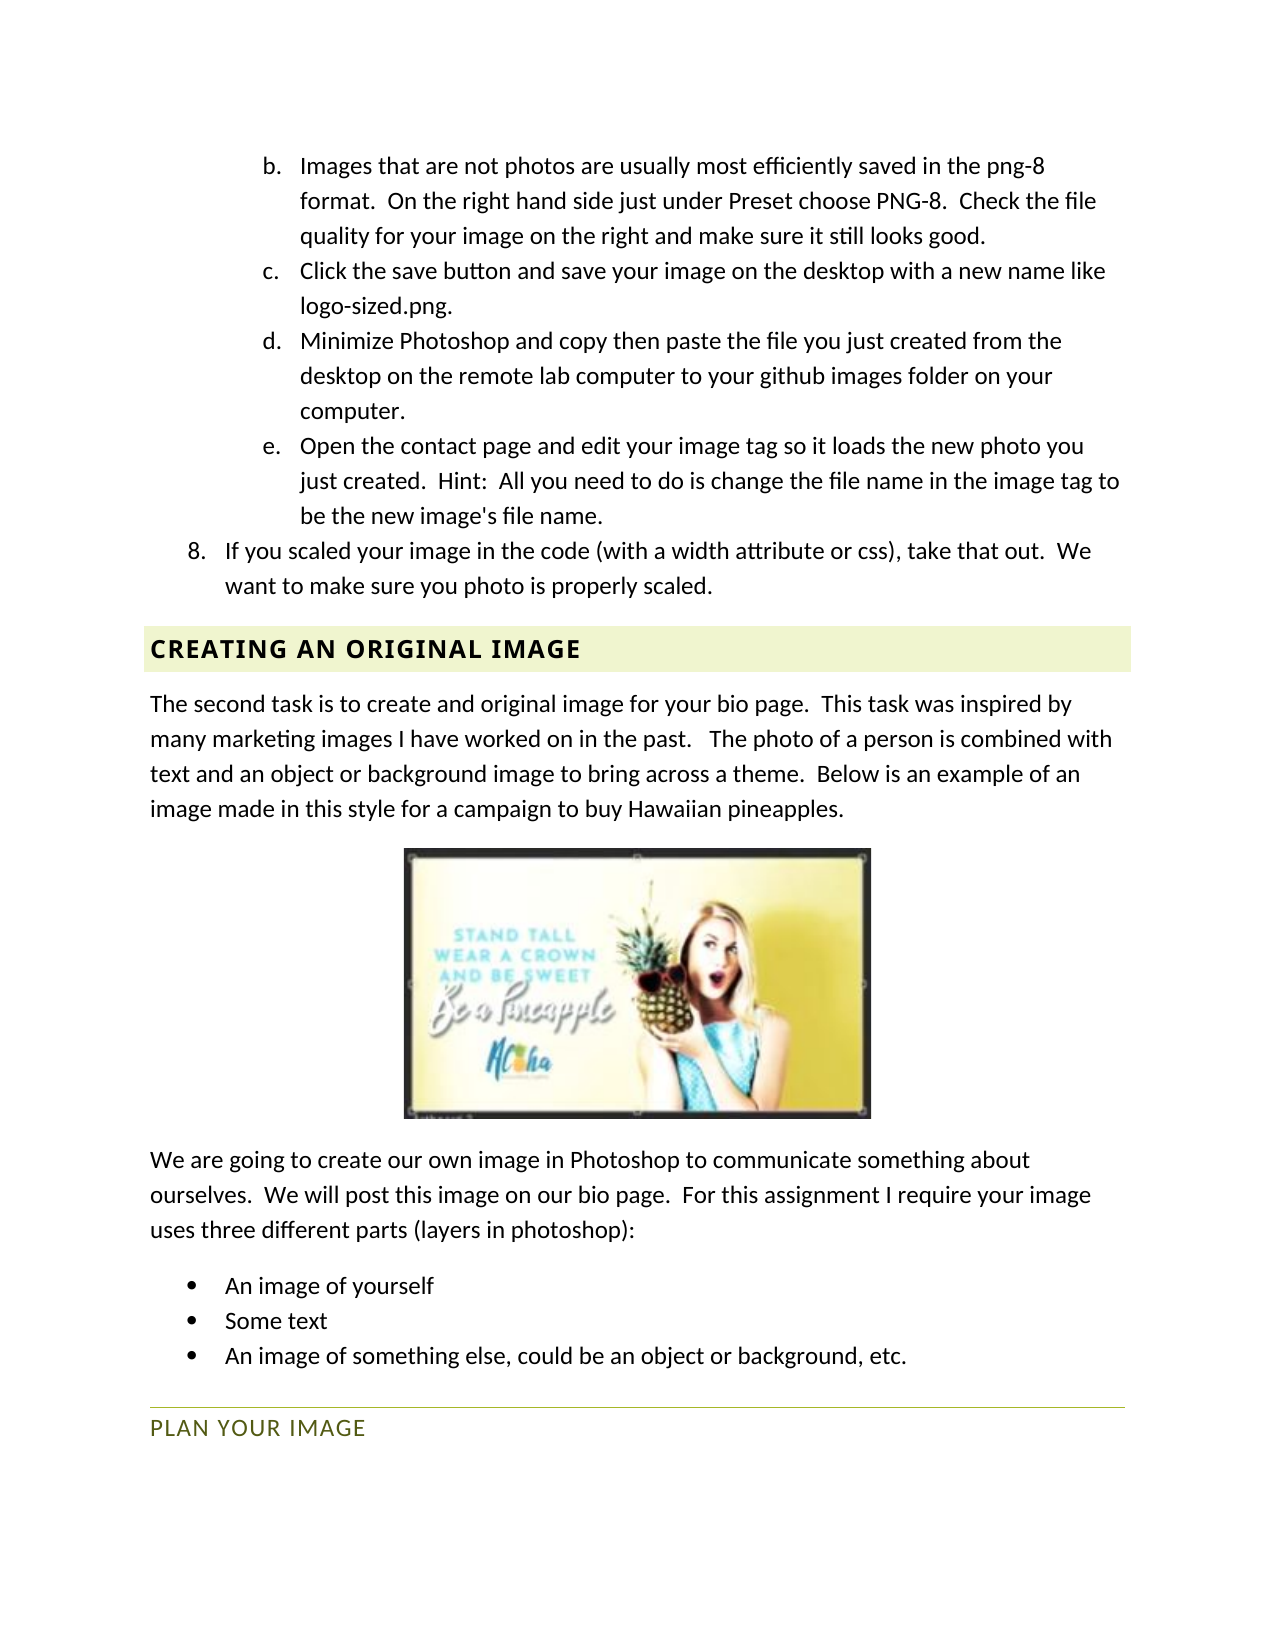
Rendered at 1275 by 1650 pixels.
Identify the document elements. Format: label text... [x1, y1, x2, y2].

list Open the contact page and edit your image tag so it loads the new photo you just created. Hint: All you need to do is change the file name in the image tag to be the new image's file name. [262, 430, 1125, 531]
list Click the save button and save your image on the desktop with a new name like logo-sized.png. [262, 255, 1125, 321]
list Minimize Photoshop and copy then paste the file you just created from the desktop on the remote lab computer to your github images folder on your computer. [262, 325, 1125, 426]
text The second task is to create and original image for your bio page. This task was inspired by many marketing images I have worked on in the past. The photo of a person is combined with text and an object or background image to bring across a theme. Below is an example of an image made in this style for a campaign to buy Hawaiian pineapples. [150, 688, 1125, 823]
picture [403, 848, 872, 1119]
list Images that are not photos are usually most efficiently saved in the png-8 format. On the right hand side just under Preset choose PNG-8. Check the file quality for your image on the right and make sure it still looks good. [262, 150, 1125, 251]
text We are going to create our own image in Photoshop to communicate something about ourselves. We will post this image on our bio page. For this assignment I require your image uses three different parts (layers in photoshop): [150, 1144, 1125, 1245]
list Some text [187, 1305, 1125, 1336]
list An image of yourself [187, 1270, 1125, 1301]
list If you scaled your image in the code (with a width attribute or css), take that out. We want to make sure you photo is properly scaled. [187, 535, 1125, 601]
list An image of something else, could be an object or background, etc. [187, 1340, 1125, 1371]
subtitle Plan your image [150, 1408, 1125, 1443]
subtitle Creating an original image [150, 632, 1125, 666]
